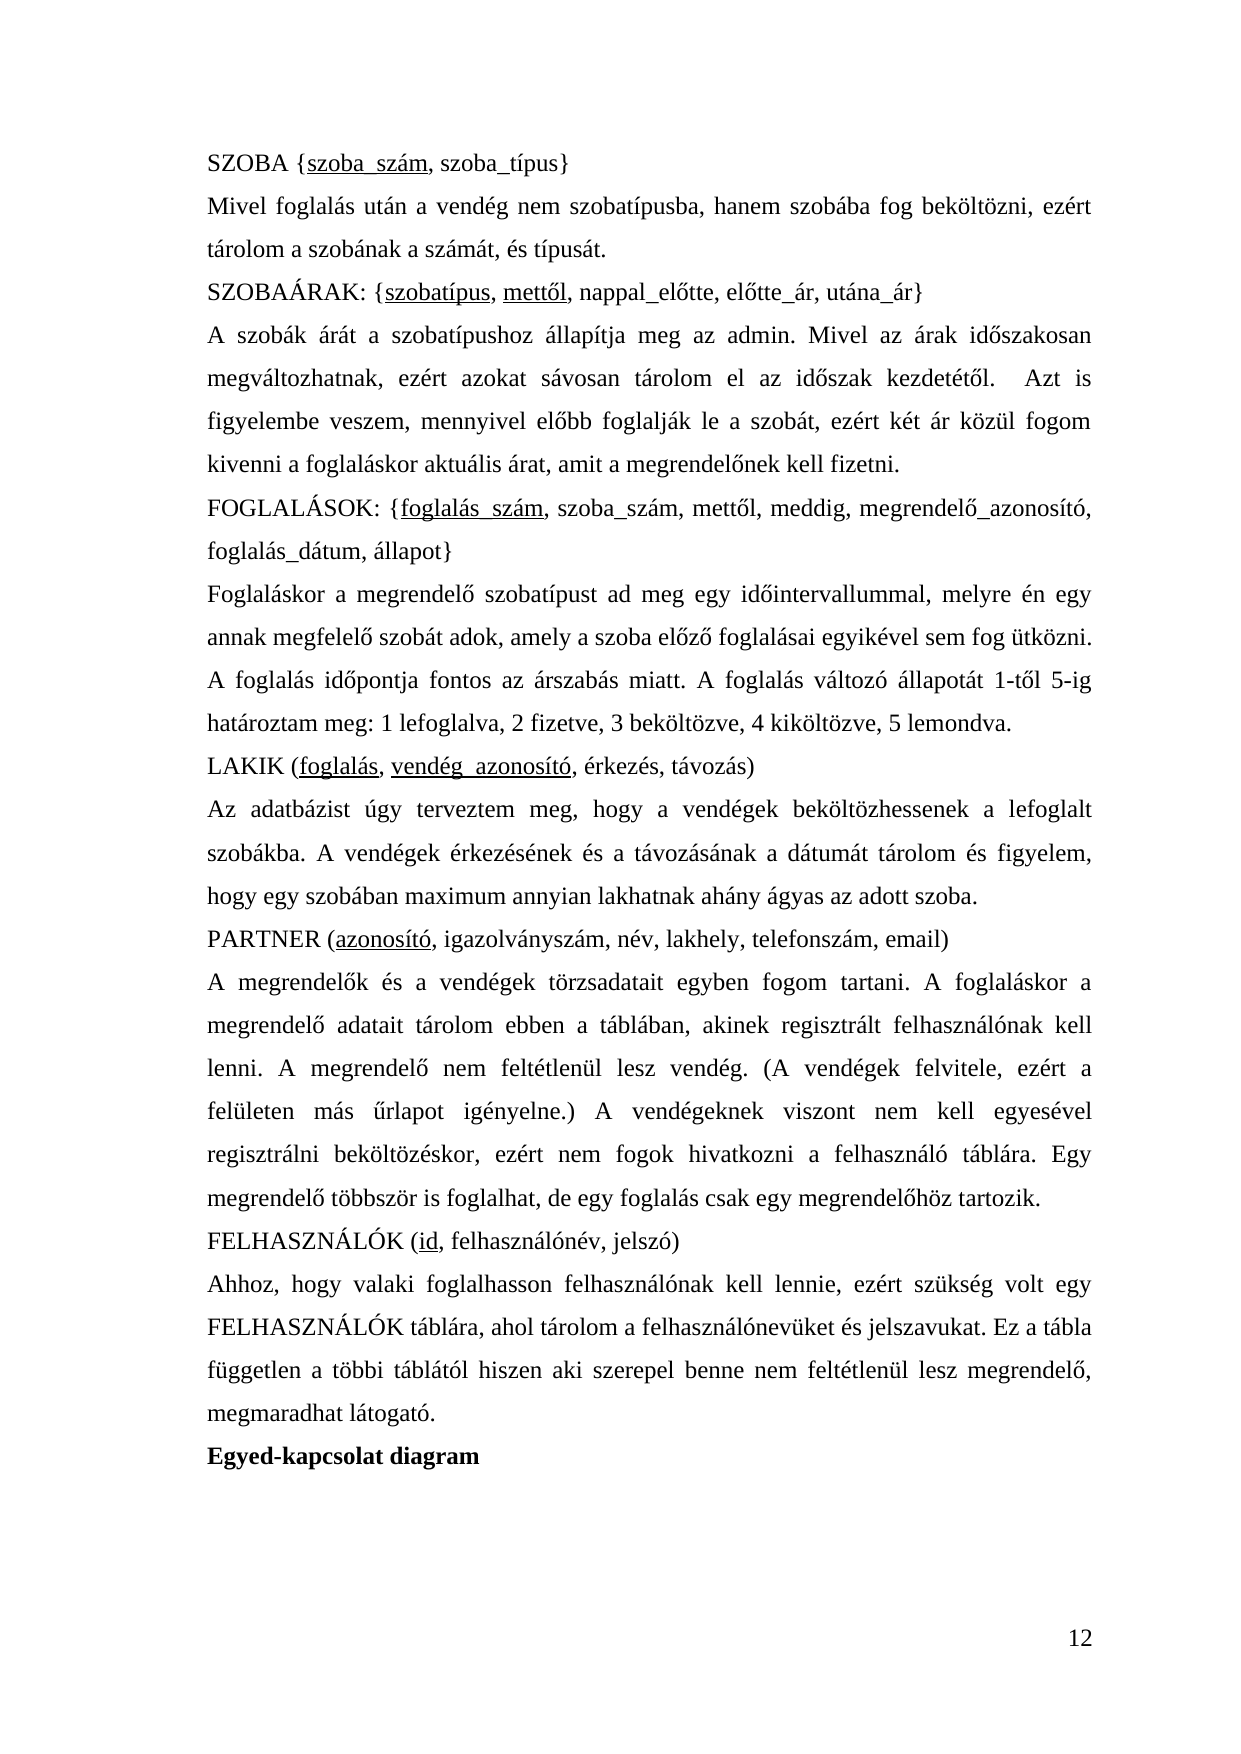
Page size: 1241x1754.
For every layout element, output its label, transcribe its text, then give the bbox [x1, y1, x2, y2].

text FOGLALÁSOK: {foglalás_szám, szoba_szám, mettől, meddig, megrendelő_azonosító, foglalás_dátum, állapot} [207, 493, 1092, 564]
text Foglaláskor a megrendelő szobatípust ad meg egy időintervallummal, melyre én egy annak megfelelő szobát adok, amely a szoba előző foglalásai egyikével sem fog ütközni. A foglalás időpontja fontos az árszabás miatt. A foglalás változó állapotát 1-től 5-ig határoztam meg: 1 lefoglalva, 2 fizetve, 3 beköltözve, 4 kiköltözve, 5 lemondva. [207, 579, 1092, 737]
text SZOBAÁRAK: {szobatípus, mettől, nappal_előtte, előtte_ár, utána_ár} [207, 277, 1092, 306]
text SZOBA {szoba_szám, szoba_típus} [207, 148, 1092, 176]
text Ahhoz, hogy valaki foglalhasson felhasználónak kell lennie, ezért szükség volt egy FELHASZNÁLÓK táblára, ahol tárolom a felhasználónevüket és jelszavukat. Ez a tábla független a többi táblától hiszen aki szerepel benne nem feltétlenül lesz megrendelő, megmaradhat látogató. [207, 1269, 1092, 1427]
text LAKIK (foglalás, vendég_azonosító, érkezés, távozás) [207, 751, 1092, 780]
text FELHASZNÁLÓK (id, felhasználónév, jelszó) [207, 1226, 1092, 1254]
text A megrendelők és a vendégek törzsadatait egyben fogom tartani. A foglaláskor a megrendelő adatait tárolom ebben a táblában, akinek regisztrált felhasználónak kell lenni. A megrendelő nem feltétlenül lesz vendég. (A vendégek felvitele, ezért a felületen más űrlapot igényelne.) A vendégeknek viszont nem kell egyesével regisztrálni beköltözéskor, ezért nem fogok hivatkozni a felhasználó táblára. Egy megrendelő többször is foglalhat, de egy foglalás csak egy megrendelőhöz tartozik. [207, 967, 1092, 1211]
text Az adatbázist úgy terveztem meg, hogy a vendégek beköltözhessenek a lefoglalt szobákba. A vendégek érkezésének és a távozásának a dátumát tárolom és figyelem, hogy egy szobában maximum annyian lakhatnak ahány ágyas az adott szoba. [207, 794, 1092, 909]
text A szobák árát a szobatípushoz állapítja meg az admin. Mivel az árak időszakosan megváltozhatnak, ezért azokat sávosan tárolom el az időszak kezdetétől. Azt is figyelembe veszem, mennyivel előbb foglalják le a szobát, ezért két ár közül fogom kivenni a foglaláskor aktuális árat, amit a megrendelőnek kell fizetni. [207, 320, 1092, 478]
text Egyed-kapcsolat diagram [207, 1441, 1092, 1470]
text Mivel foglalás után a vendég nem szobatípusba, hanem szobába fog beköltözni, ezért tárolom a szobának a számát, és típusát. [207, 191, 1092, 263]
text PARTNER (azonosító, igazolványszám, név, lakhely, telefonszám, email) [207, 924, 1092, 953]
